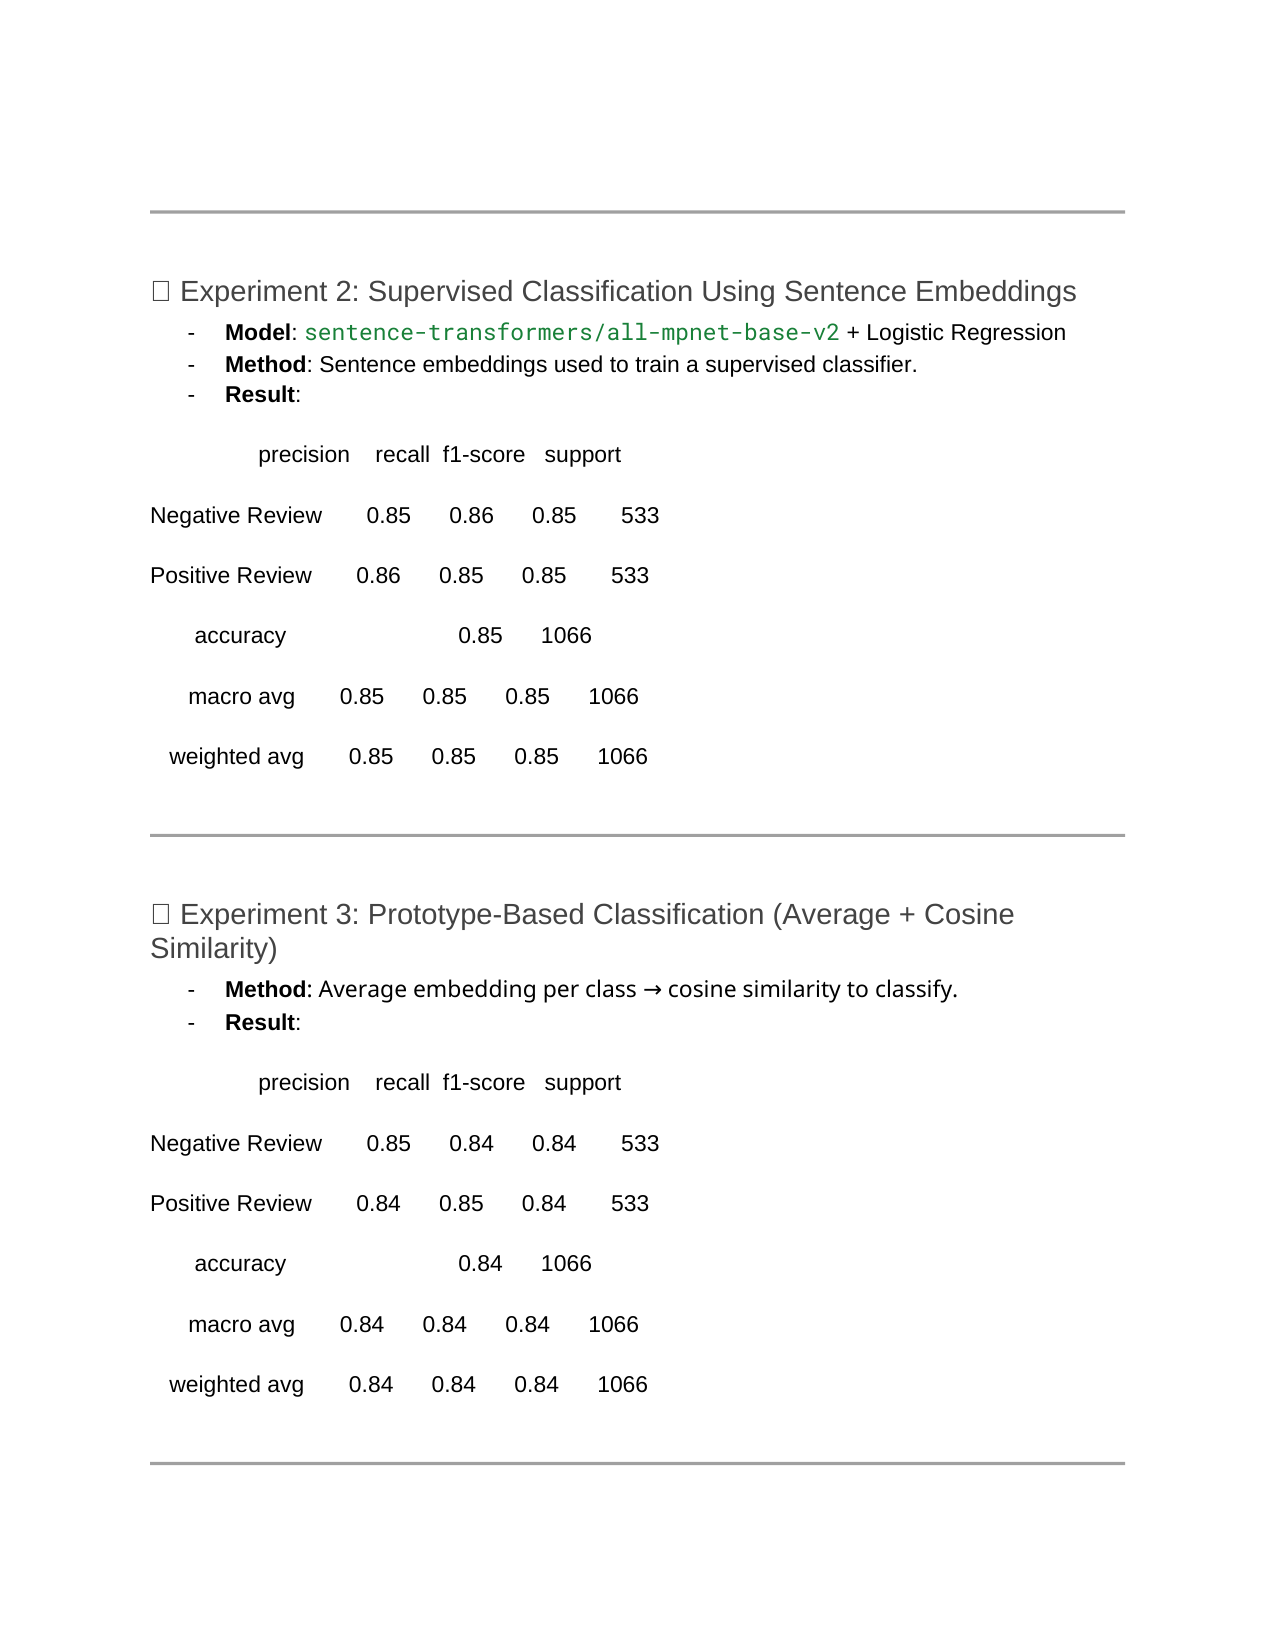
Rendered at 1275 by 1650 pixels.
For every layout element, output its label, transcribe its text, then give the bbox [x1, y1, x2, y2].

text precision recall f1-score support [150, 1069, 1125, 1096]
list Model: sentence-transformers/all-mpnet-base-v2 + Logistic Regression [187, 316, 1125, 346]
text macro avg 0.85 0.85 0.85 1066 [150, 683, 1125, 709]
text Positive Review 0.84 0.85 0.84 533 [150, 1190, 1125, 1216]
text Positive Review 0.86 0.85 0.85 533 [150, 562, 1125, 588]
text Negative Review 0.85 0.84 0.84 533 [150, 1129, 1125, 1156]
text accuracy 0.85 1066 [150, 622, 1125, 649]
subtitle 🧪 Experiment 2: Supervised Classification Using Sentence Embeddings [150, 274, 1125, 307]
text accuracy 0.84 1066 [150, 1250, 1125, 1277]
subtitle 🧪 Experiment 3: Prototype-Based Classification (Average + Cosine Similarity) [150, 897, 1125, 964]
list Method: Sentence embeddings used to train a supervised classifier. [187, 351, 1125, 377]
text weighted avg 0.84 0.84 0.84 1066 [150, 1371, 1125, 1398]
text weighted avg 0.85 0.85 0.85 1066 [150, 743, 1125, 769]
text macro avg 0.84 0.84 0.84 1066 [150, 1311, 1125, 1337]
text Negative Review 0.85 0.86 0.85 533 [150, 502, 1125, 528]
text precision recall f1-score support [150, 441, 1125, 467]
list Result: [187, 1009, 1125, 1035]
list Result: [187, 381, 1125, 407]
list Method: Average embedding per class → cosine similarity to classify. [187, 973, 1125, 1004]
